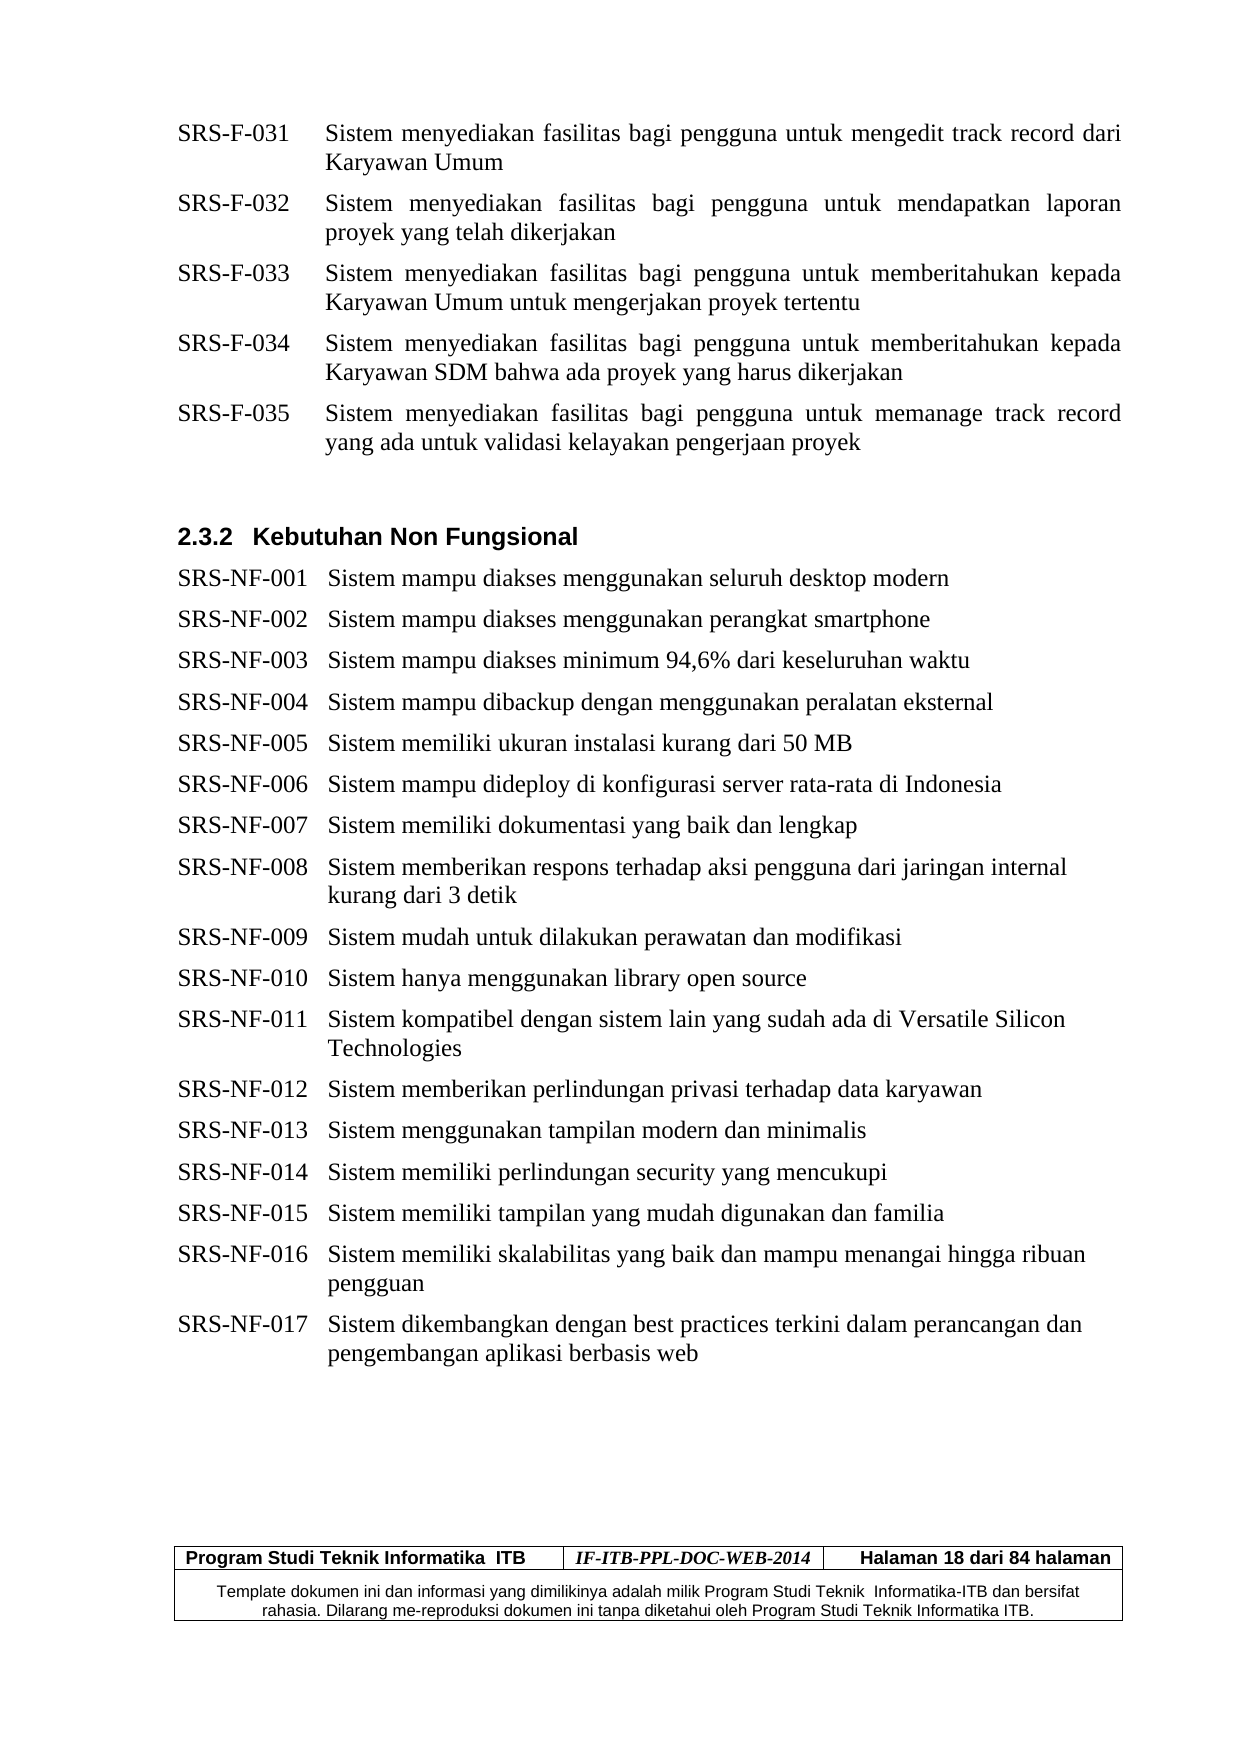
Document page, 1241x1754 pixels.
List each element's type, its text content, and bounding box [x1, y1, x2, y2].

text SRS-NF-006 Sistem mampu dideploy di konfigurasi server rata-rata di Indonesia [177, 769, 1122, 798]
text SRS-NF-010 Sistem hanya menggunakan library open source [177, 963, 1122, 992]
text SRS-F-033 Sistem menyediakan fasilitas bagi pengguna untuk memberitahukan kepada Karyawan Umum untuk mengerjakan proyek tertentu [177, 258, 1122, 316]
text SRS-F-031 Sistem menyediakan fasilitas bagi pengguna untuk mengedit track record dari Karyawan Umum [177, 118, 1122, 176]
subtitle Kebutuhan Non Fungsional [177, 522, 1122, 551]
text SRS-F-032 Sistem menyediakan fasilitas bagi pengguna untuk mendapatkan laporan proyek yang telah dikerjakan [177, 188, 1122, 246]
text SRS-NF-017 Sistem dikembangkan dengan best practices terkini dalam perancangan dan pengembangan aplikasi berbasis web [177, 1309, 1122, 1367]
text SRS-NF-001 Sistem mampu diakses menggunakan seluruh desktop modern [177, 563, 1122, 592]
text SRS-NF-009 Sistem mudah untuk dilakukan perawatan dan modifikasi [177, 922, 1122, 951]
text SRS-NF-005 Sistem memiliki ukuran instalasi kurang dari 50 MB [177, 728, 1122, 757]
text SRS-NF-012 Sistem memberikan perlindungan privasi terhadap data karyawan [177, 1074, 1122, 1103]
text SRS-NF-004 Sistem mampu dibackup dengan menggunakan peralatan eksternal [177, 687, 1122, 716]
text SRS-F-034 Sistem menyediakan fasilitas bagi pengguna untuk memberitahukan kepada Karyawan SDM bahwa ada proyek yang harus dikerjakan [177, 328, 1122, 386]
text SRS-NF-003 Sistem mampu diakses minimum 94,6% dari keseluruhan waktu [177, 646, 1122, 674]
text SRS-NF-007 Sistem memiliki dokumentasi yang baik dan lengkap [177, 811, 1122, 839]
text SRS-NF-011 Sistem kompatibel dengan sistem lain yang sudah ada di Versatile Silicon Technologies [177, 1004, 1122, 1062]
text SRS-F-035 Sistem menyediakan fasilitas bagi pengguna untuk memanage track record yang ada untuk validasi kelayakan pengerjaan proyek [177, 398, 1122, 456]
text SRS-NF-014 Sistem memiliki perlindungan security yang mencukupi [177, 1157, 1122, 1186]
text SRS-NF-008 Sistem memberikan respons terhadap aksi pengguna dari jaringan internal kurang dari 3 detik [177, 852, 1122, 909]
text SRS-NF-013 Sistem menggunakan tampilan modern dan minimalis [177, 1116, 1122, 1144]
text SRS-NF-015 Sistem memiliki tampilan yang mudah digunakan dan familia [177, 1198, 1122, 1227]
text SRS-NF-002 Sistem mampu diakses menggunakan perangkat smartphone [177, 604, 1122, 633]
text SRS-NF-016 Sistem memiliki skalabilitas yang baik dan mampu menangai hingga ribuan pengguan [177, 1239, 1122, 1297]
